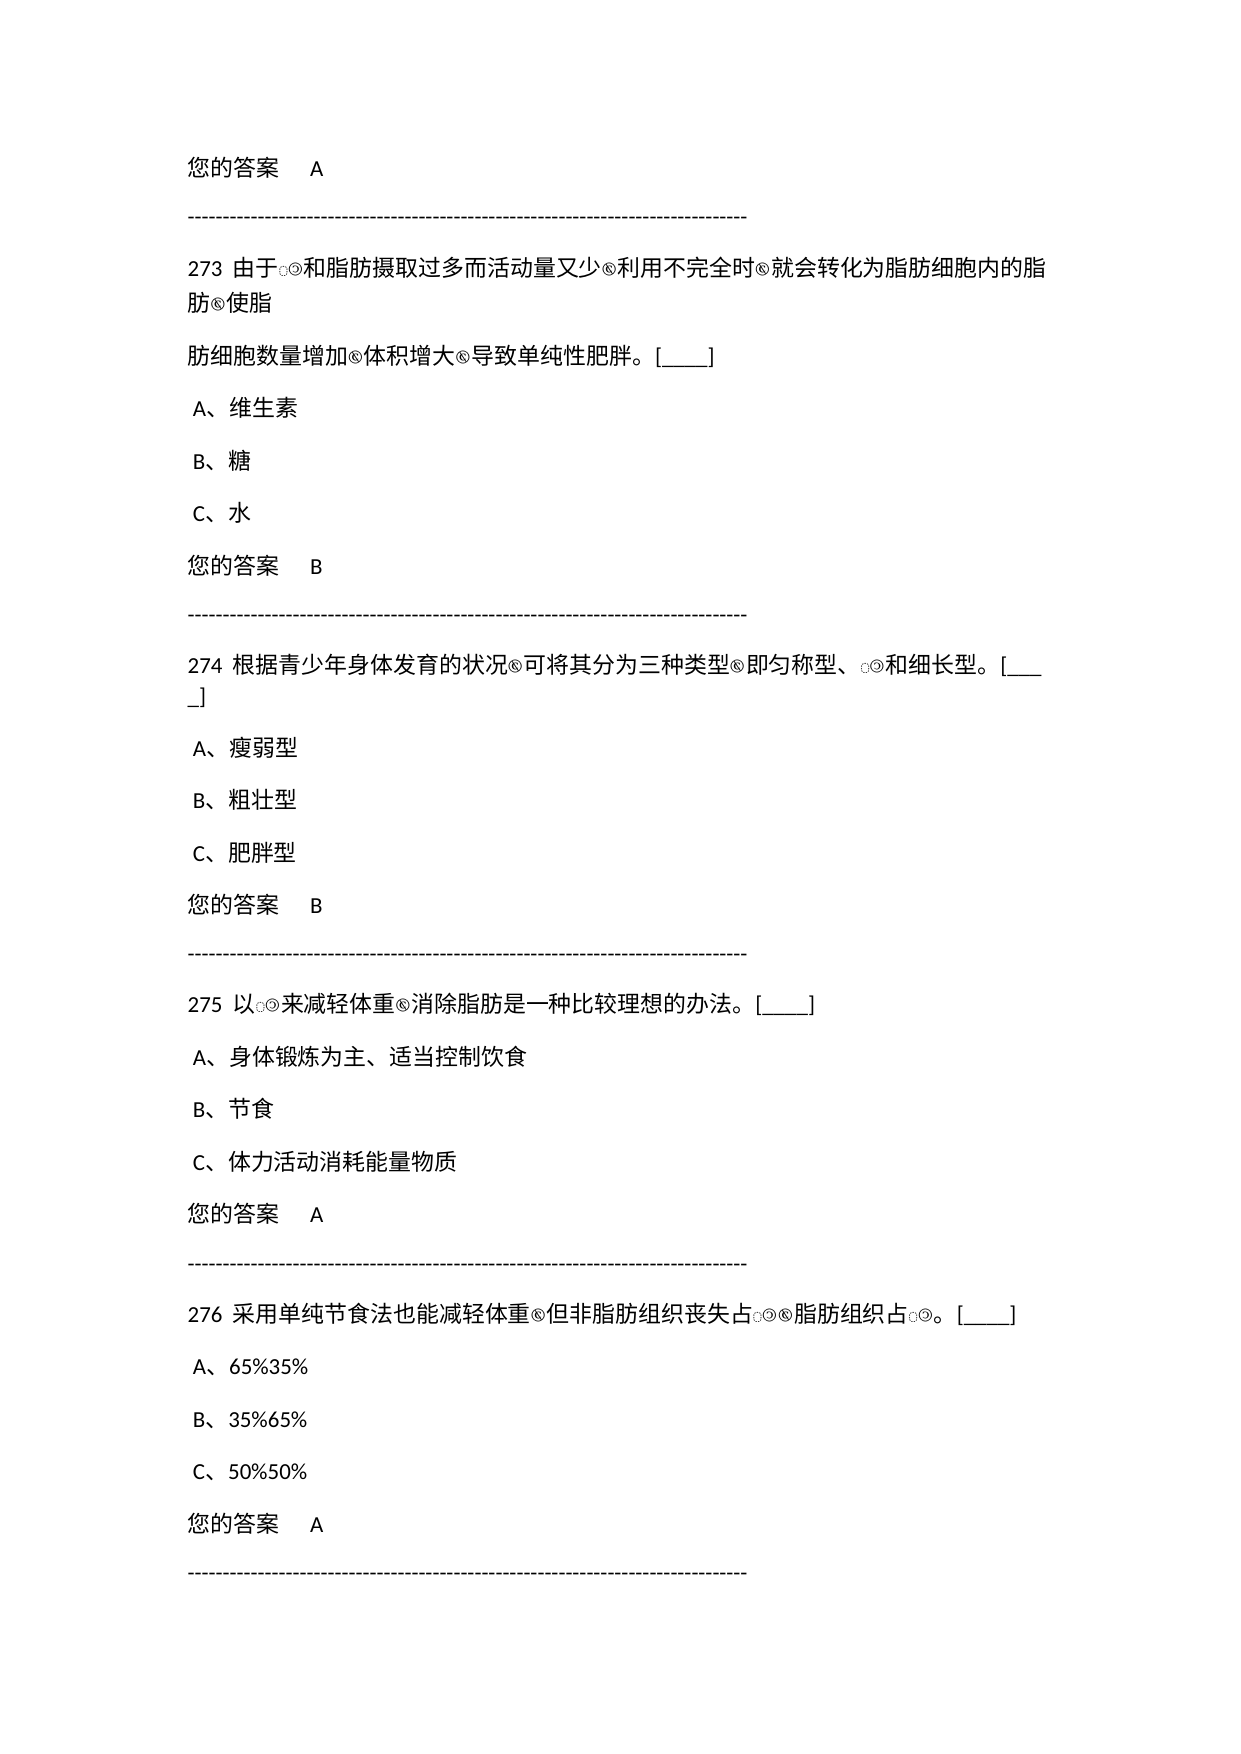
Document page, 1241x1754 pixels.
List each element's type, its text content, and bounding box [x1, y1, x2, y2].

text 273 由于和脂肪摄取过多而活动量又少利用不完全时就会转化为脂肪细胞内的脂肪使脂 [187, 249, 1053, 318]
text A、瘦弱型 [187, 729, 1053, 763]
text A、65%35% [187, 1348, 1053, 1381]
text 您的答案 B [187, 548, 1053, 581]
text C、肥胖型 [187, 834, 1053, 868]
text B、节食 [187, 1091, 1053, 1124]
text B、糖 [187, 443, 1053, 476]
text 您的答案 A [187, 150, 1053, 183]
text -------------------------------------------------------------------------------- [187, 939, 1053, 967]
text B、粗壮型 [187, 782, 1053, 815]
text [187, 202, 1053, 231]
text C、50%50% [187, 1453, 1053, 1486]
text A、维生素 [187, 390, 1053, 423]
text 您的答案 A [187, 1506, 1053, 1539]
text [187, 1558, 1053, 1586]
text -------------------------------------------------------------------------------- [187, 600, 1053, 628]
text 肪细胞数量增加体积增大导致单纯性肥胖。[____] [187, 338, 1053, 371]
text C、水 [187, 495, 1053, 528]
text C、体力活动消耗能量物质 [187, 1144, 1053, 1177]
text 您的答案 B [187, 887, 1053, 920]
text 276 采用单纯节食法也能减轻体重但非脂肪组织丧失占脂肪组织占。[____] [187, 1296, 1053, 1329]
text -------------------------------------------------------------------------------- [187, 1249, 1053, 1277]
text B、35%65% [187, 1401, 1053, 1434]
text A、身体锻炼为主、适当控制饮食 [187, 1039, 1053, 1072]
text 您的答案 A [187, 1196, 1053, 1229]
text 275 以来减轻体重消除脂肪是一种比较理想的办法。[____] [187, 986, 1053, 1019]
text 274 根据青少年身体发育的状况可将其分为三种类型即匀称型、和细长型。[____] [187, 647, 1053, 711]
